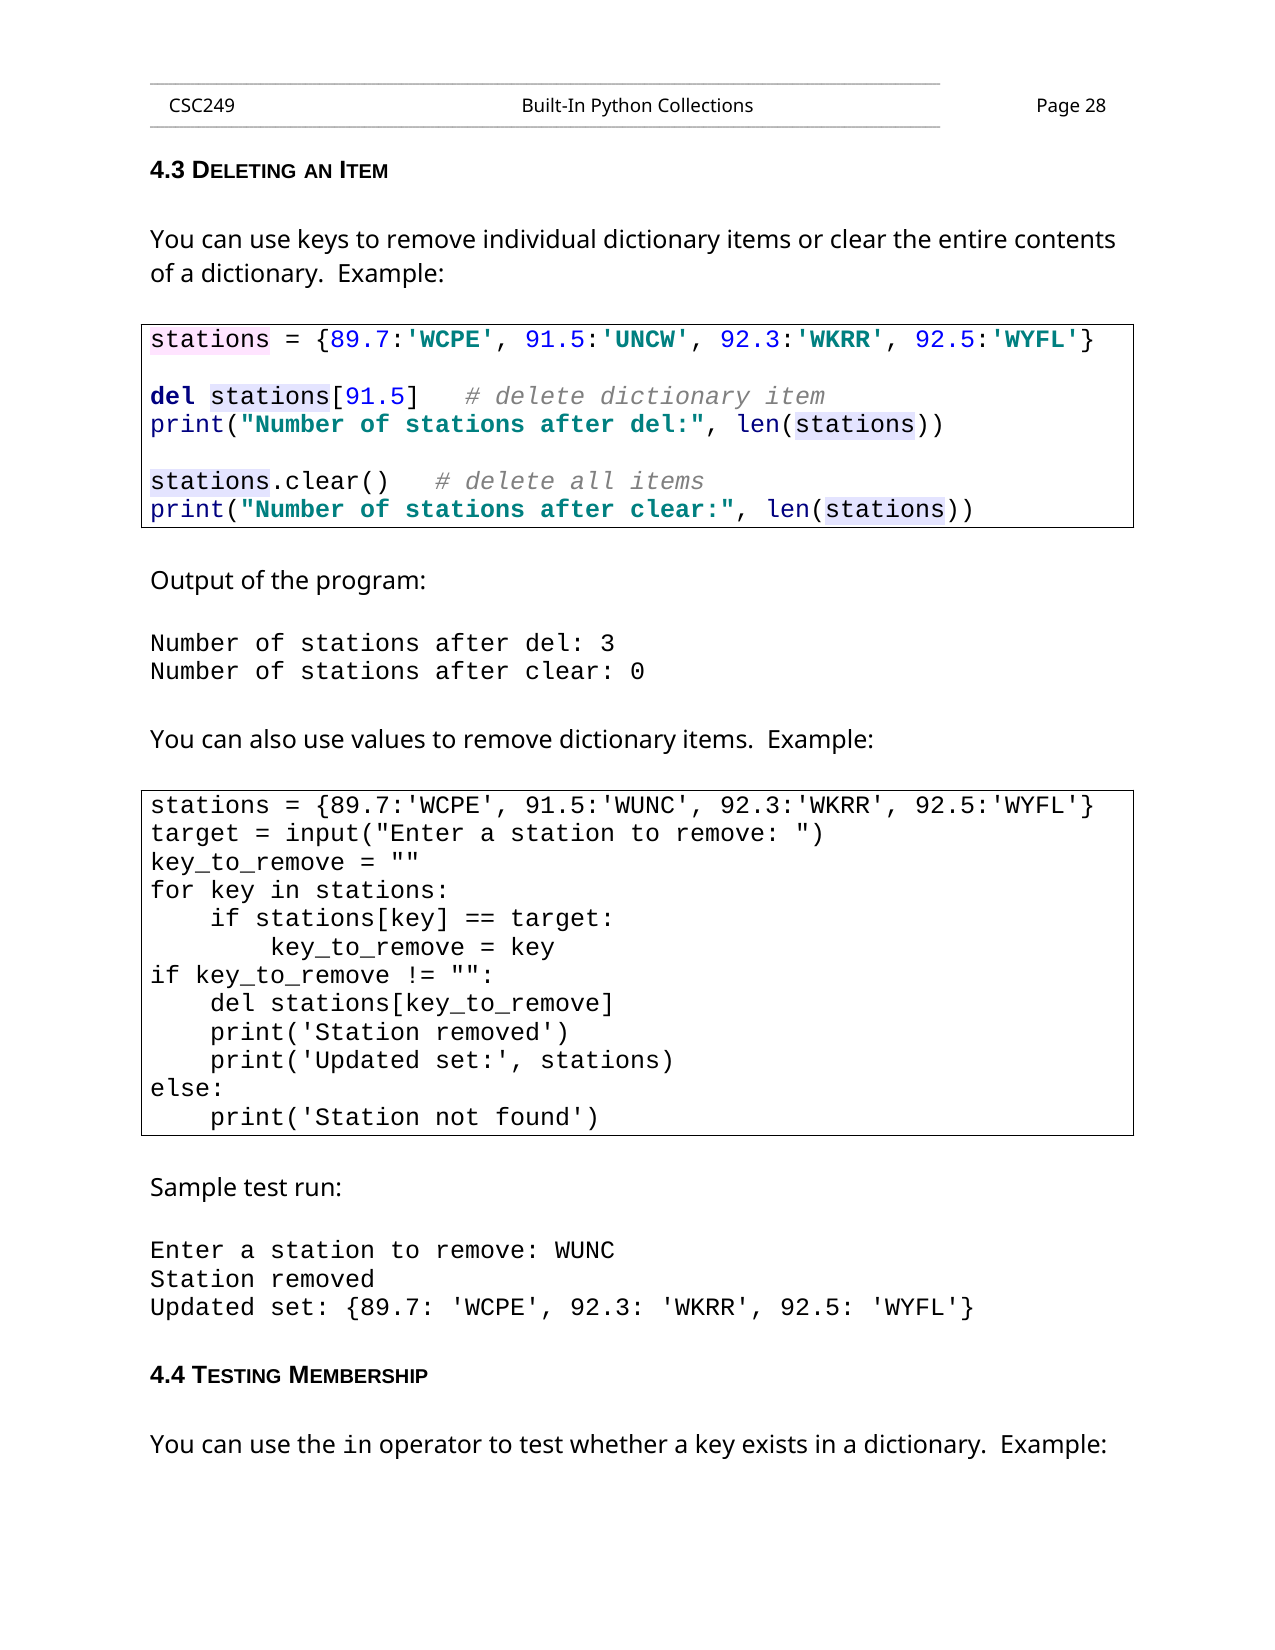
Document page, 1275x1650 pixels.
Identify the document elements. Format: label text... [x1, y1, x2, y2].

text key_to_remove = key [150, 934, 1125, 963]
text print('Station not found') [142, 1101, 1133, 1135]
text You can use keys to remove individual dictionary items or clear the entire contents of a dictionary. Example: [150, 222, 1125, 290]
text Output of the program: [150, 562, 1125, 597]
text stations = {89.7:'WCPE', 91.5:'WUNC', 92.3:'WKRR', 92.5:'WYFL'} [142, 791, 1133, 821]
text target = input("Enter a station to remove: ") [150, 821, 1125, 849]
text stations = {89.7:'WCPE', 91.5:'UNCW', 92.3:'WKRR', 92.5:'WYFL'} del stations[91.5] # delete dictionary item print("Number of stations after del:", len(stations)) stations.clear() # delete all items print("Number of stations after clear:", len(stations)) [142, 325, 1133, 527]
text Enter a station to remove: WUNC [150, 1238, 1125, 1266]
text else: [150, 1076, 1125, 1101]
text key_to_remove = "" [150, 849, 1125, 878]
text print('Updated set:', stations) [150, 1048, 1125, 1076]
text You can use the in operator to test whether a key exists in a dictionary. Example: [150, 1427, 1125, 1461]
text Station removed [150, 1266, 1125, 1294]
subtitle 4.4 Testing Membership [150, 1360, 1125, 1389]
text print('Station removed') [150, 1019, 1125, 1048]
subtitle 4.3 Deleting an Item [150, 155, 1125, 184]
text Number of stations after clear: 0 [150, 659, 1125, 687]
text del stations[key_to_remove] [150, 991, 1125, 1019]
text Number of stations after del: 3 [150, 631, 1125, 659]
text if key_to_remove != "": [150, 963, 1125, 991]
text Sample test run: [150, 1170, 1125, 1204]
text Updated set: {89.7: 'WCPE', 92.3: 'WKRR', 92.5: 'WYFL'} [150, 1294, 1125, 1323]
text for key in stations: [150, 878, 1125, 906]
text if stations[key] == target: [150, 906, 1125, 934]
text You can also use values to remove dictionary items. Example: [150, 721, 1125, 755]
